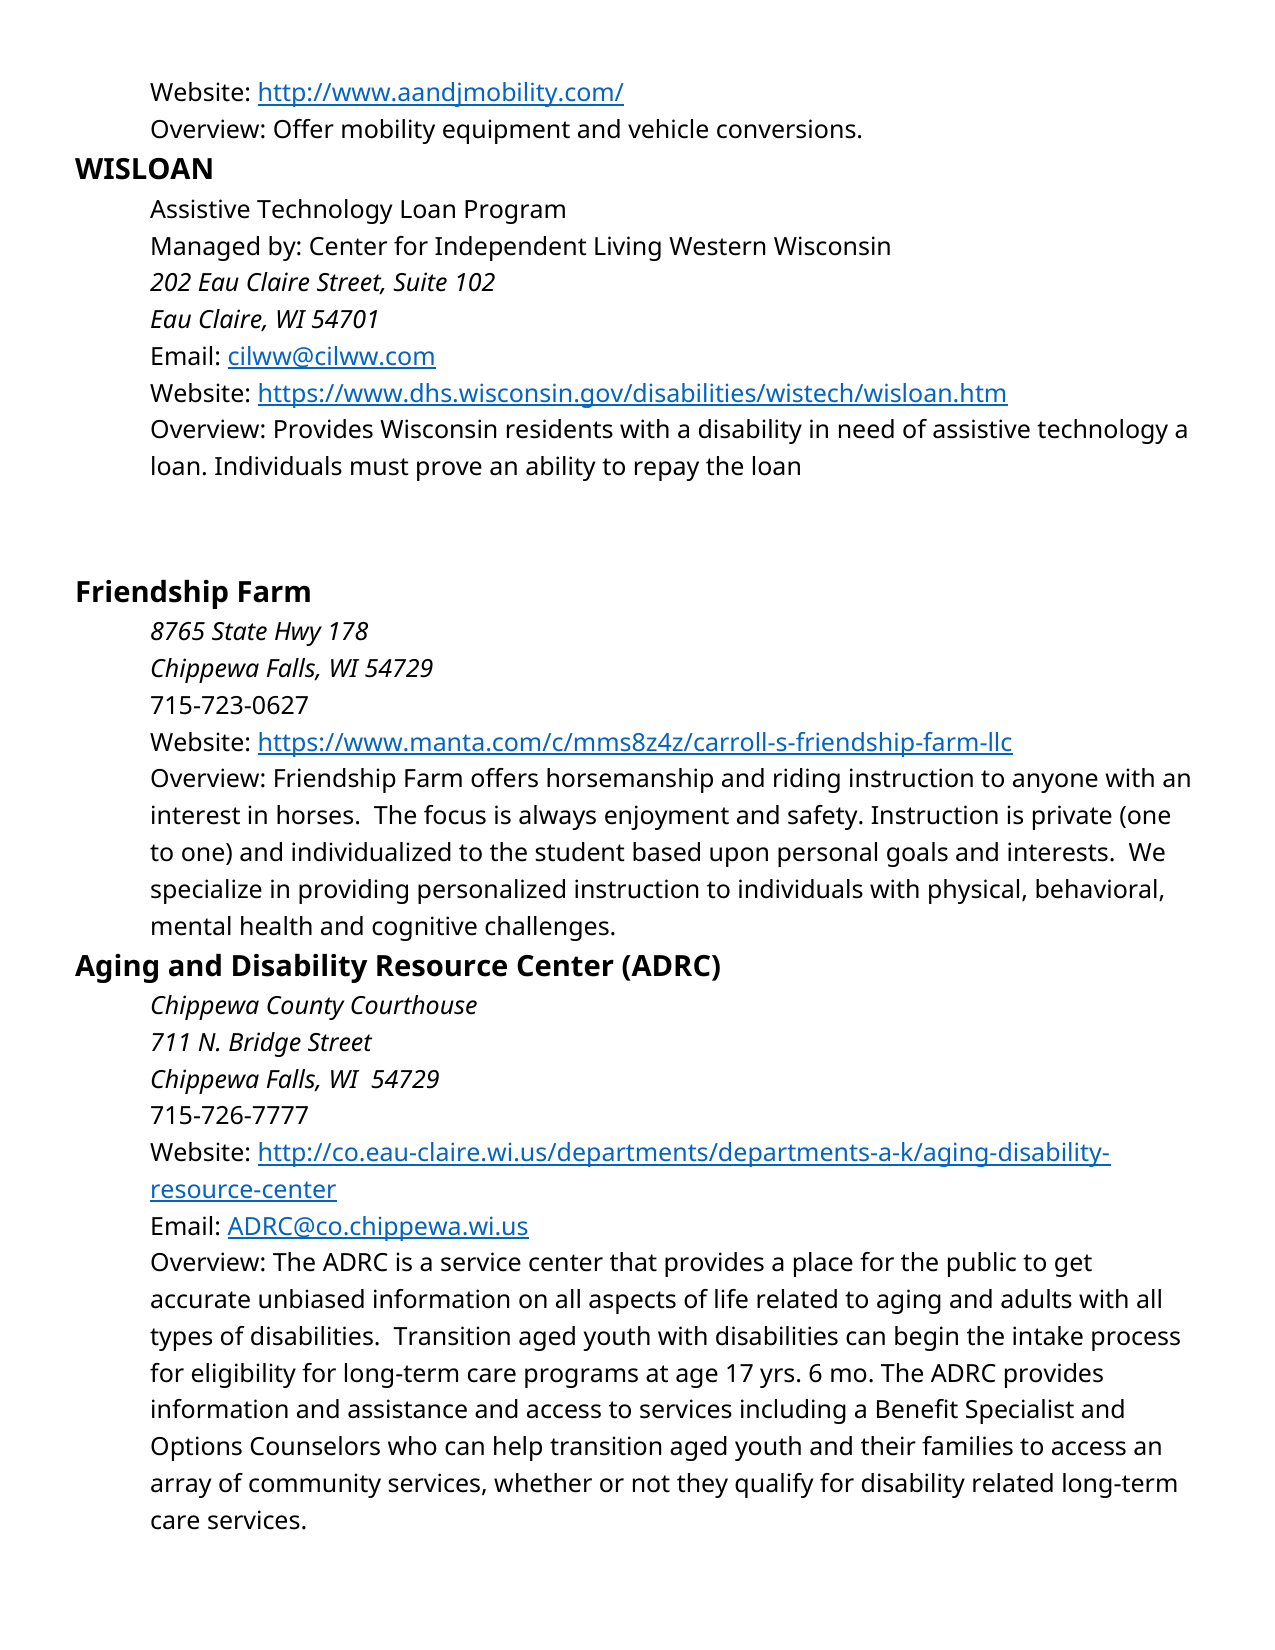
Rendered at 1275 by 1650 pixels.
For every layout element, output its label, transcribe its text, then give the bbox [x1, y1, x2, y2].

text Website: https://www.dhs.wisconsin.gov/disabilities/wistech/wisloan.htm [75, 375, 1200, 409]
text Overview: Offer mobility equipment and vehicle conversions. [75, 112, 1200, 146]
text 715-726-7777 [75, 1098, 1200, 1132]
text Eau Claire, WI 54701 [75, 302, 1200, 336]
text Chippewa Falls, WI 54729 [75, 651, 1200, 685]
text Assistive Technology Loan Program [75, 191, 1200, 225]
text Managed by: Center for Independent Living Western Wisconsin [75, 228, 1200, 262]
text 8765 State Hwy 178 [75, 614, 1200, 648]
text Overview: Friendship Farm offers horsemanship and riding instruction to anyone with an interest in horses. The focus is always enjoyment and safety. Instruction is private (one to one) and individualized to the student based upon personal goals and interests. We specialize in providing personalized instruction to individuals with physical, behavioral, mental health and cognitive challenges. [150, 761, 1200, 942]
text Email: cilww@cilww.com [75, 338, 1200, 372]
text Chippewa Falls, WI 54729 [75, 1061, 1200, 1095]
text Aging and Disability Resource Center (ADRC) [75, 945, 1200, 984]
text 715-723-0627 [75, 687, 1200, 722]
text Website: https://www.manta.com/c/mms8z4z/carroll-s-friendship-farm-llc [75, 724, 1200, 758]
text WISLOAN [75, 148, 1200, 188]
text Website: http://www.aandjmobility.com/ [75, 75, 1200, 109]
text Chippewa County Courthouse [75, 988, 1200, 1022]
text 202 Eau Claire Street, Suite 102 [75, 265, 1200, 299]
text 711 N. Bridge Street [75, 1024, 1200, 1058]
text Overview: The ADRC is a service center that provides a place for the public to get accurate unbiased information on all aspects of life related to aging and adults with all types of disabilities. Transition aged youth with disabilities can begin the intake process for eligibility for long-term care programs at age 17 yrs. 6 mo. The ADRC provides information and assistance and access to services including a Benefit Specialist and Options Counselors who can help transition aged youth and their families to access an array of community services, whether or not they qualify for disability related long-term care services. [150, 1245, 1200, 1537]
text Website: http://co.eau-claire.wi.us/departments/departments-a-k/aging-disability-resource-center [150, 1135, 1200, 1206]
text Email: ADRC@co.chippewa.wi.us [75, 1208, 1200, 1242]
text Friendship Farm [75, 571, 1200, 611]
text Overview: Provides Wisconsin residents with a disability in need of assistive technology a loan. Individuals must prove an ability to repay the loan [150, 412, 1200, 483]
